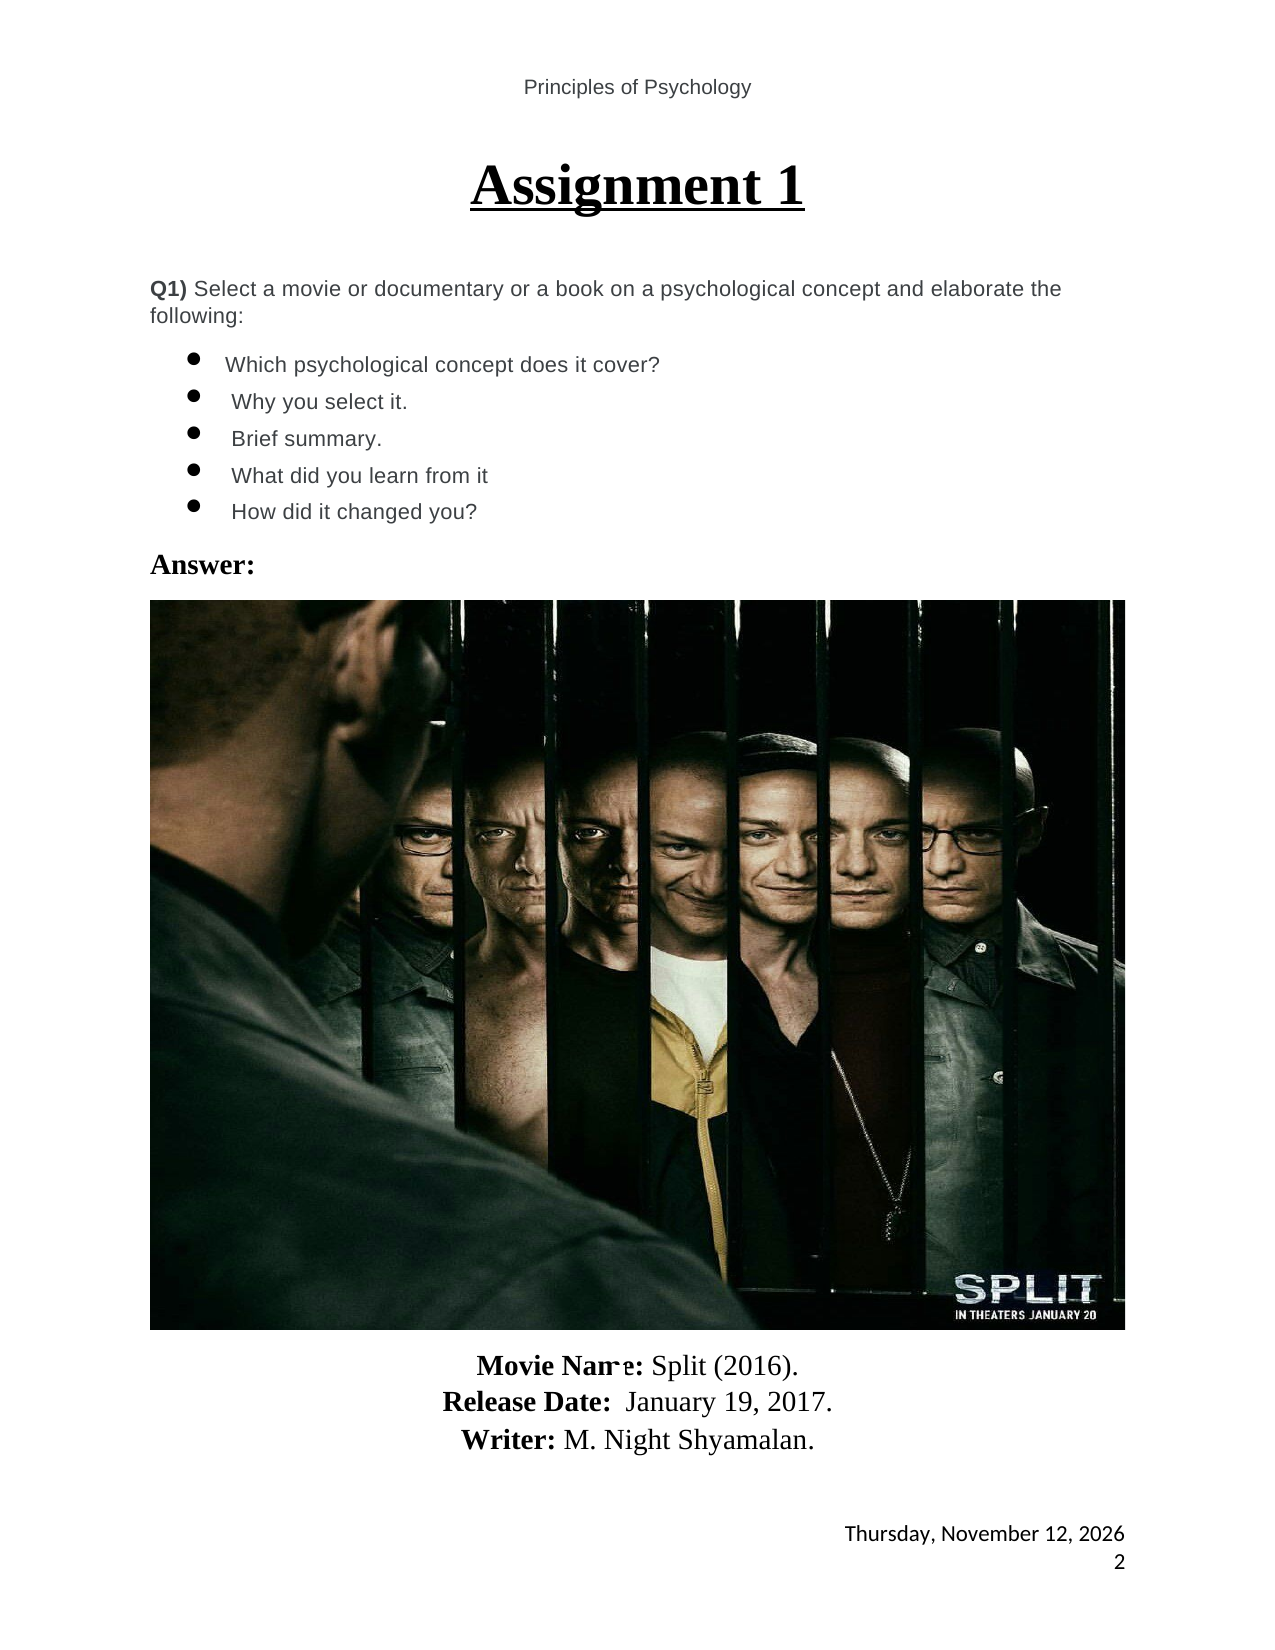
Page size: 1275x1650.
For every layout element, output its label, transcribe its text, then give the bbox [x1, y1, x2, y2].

text Writer: M. Night Shyamalan. [150, 1422, 1125, 1456]
list How did it changed you? [187, 494, 1125, 528]
list What did you learn from it [187, 457, 1125, 491]
list Brief summary. [187, 420, 1125, 454]
list Why you select it. [187, 383, 1125, 417]
list Which psychological concept does it cover? [187, 347, 1125, 381]
text Release Date: January 19, 2017. [625, 1384, 1125, 1418]
text Assignment 1 [150, 150, 1125, 217]
picture [150, 600, 1125, 1330]
text Answer: [150, 547, 1125, 581]
text Q1) Select a movie or documentary or a book on a psychological concept and elaborate the following: [150, 276, 1125, 328]
text Release Date: January 19, 2017. [150, 1384, 612, 1418]
text Movie Name: Split (2016). [150, 1348, 1125, 1382]
